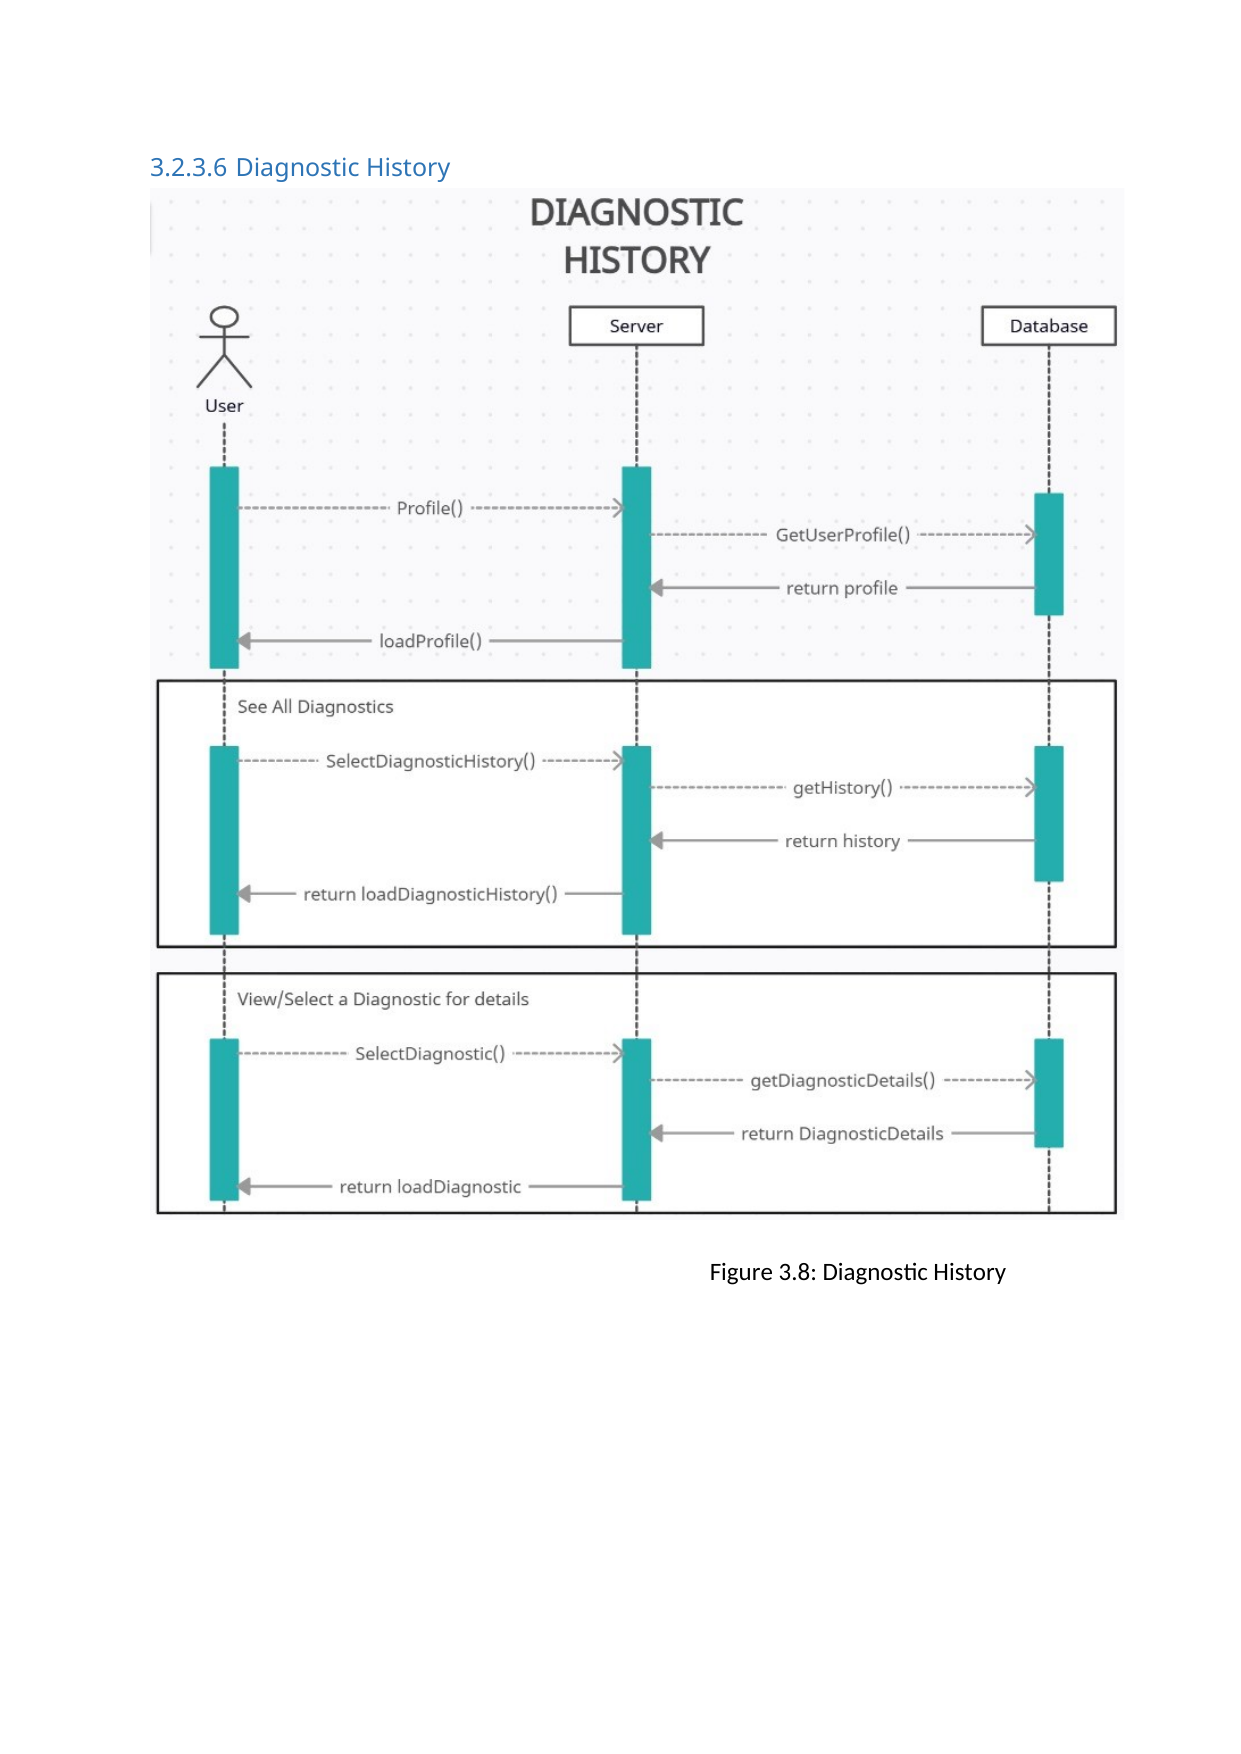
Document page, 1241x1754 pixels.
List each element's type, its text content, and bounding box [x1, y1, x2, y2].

picture [150, 188, 1125, 1220]
text Figure 3.8: Diagnostic History [150, 1256, 1006, 1286]
subtitle 3.2.3.6 Diagnostic History [150, 150, 1090, 184]
